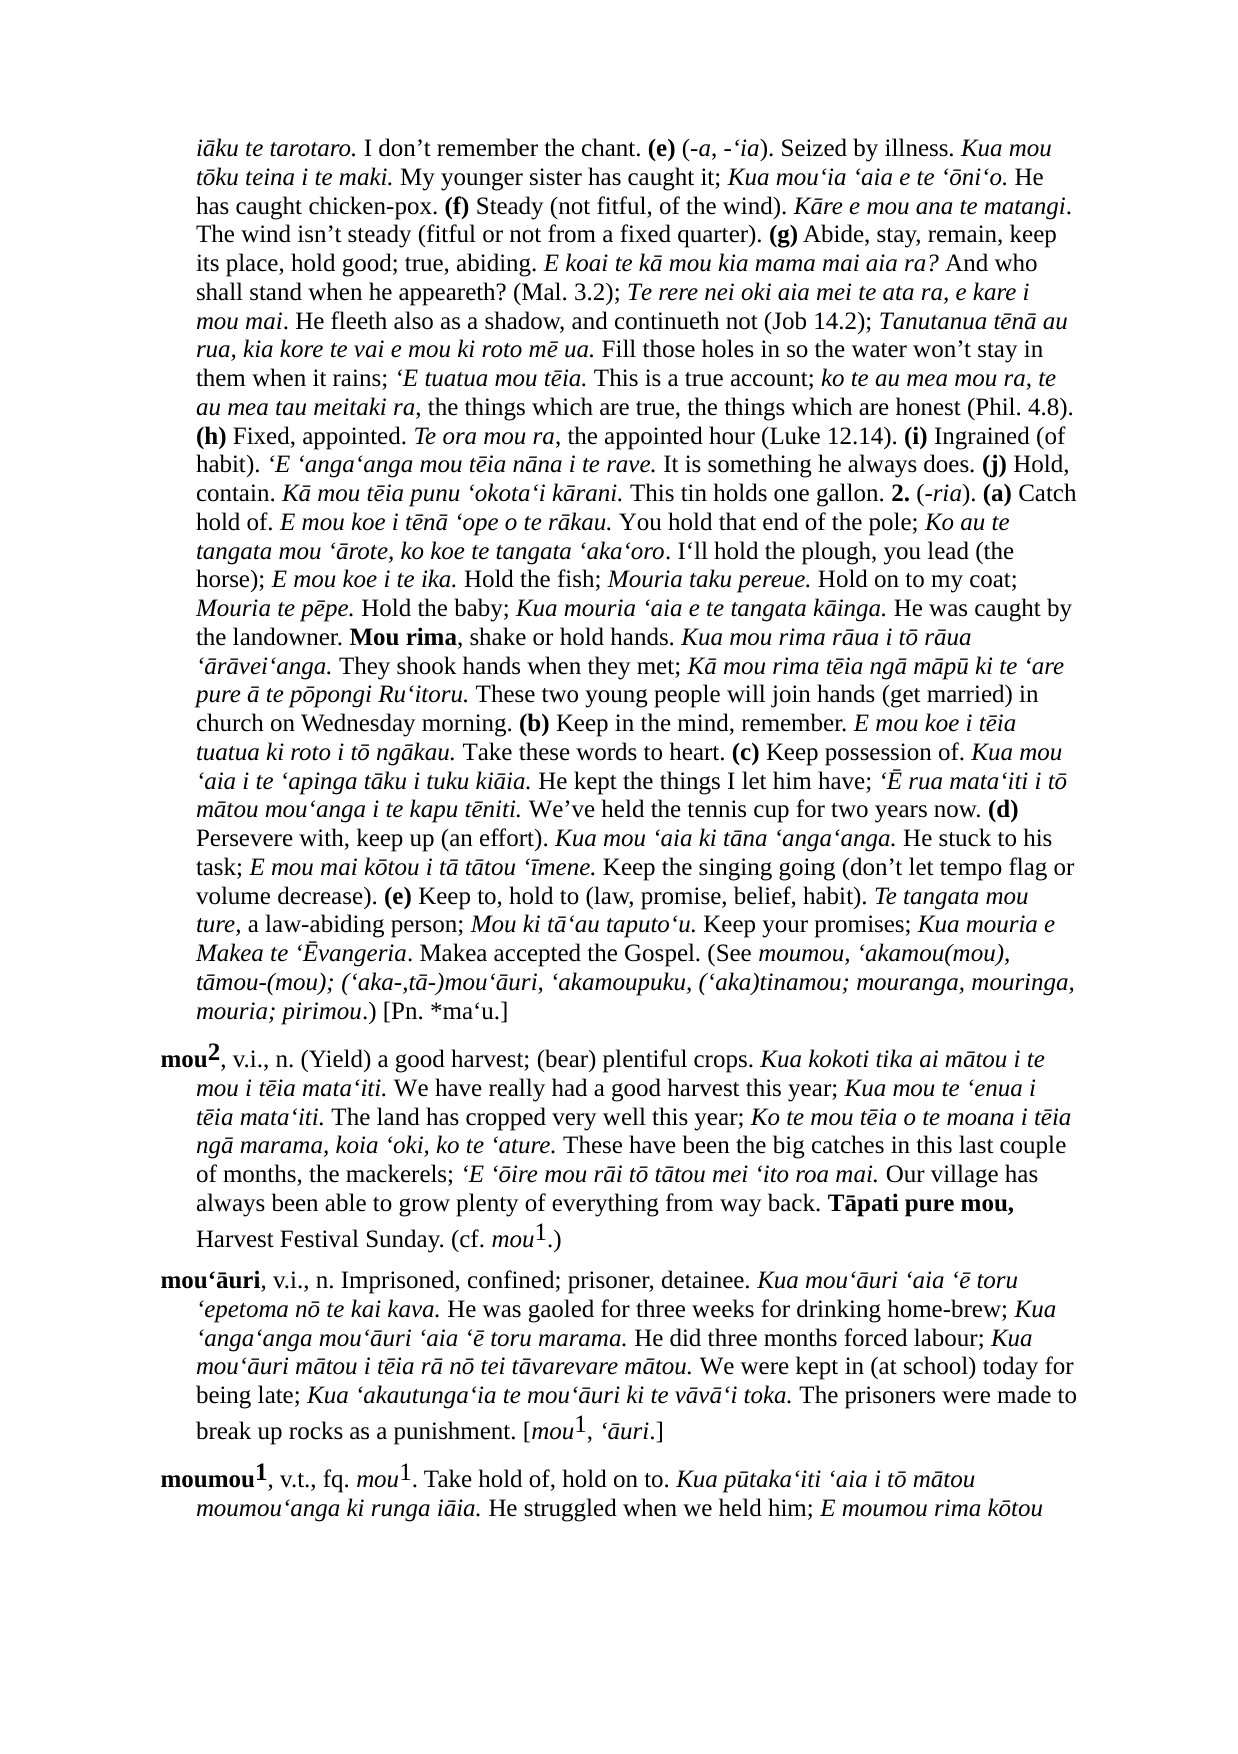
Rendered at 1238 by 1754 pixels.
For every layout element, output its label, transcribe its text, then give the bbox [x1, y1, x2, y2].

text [160, 1457, 1077, 1522]
text mou2, v.i., n. (Yield) a good harvest; (bear) plentiful crops. Kua kokoti tika ai mātou i te mou i tēia mata‘iti. we have really had a good harvest this year; kua mou te ‘enua i tēia mata‘iti. the land has cropped very well this year; ko te mou tēia o te moana i tēia ngā marama, koia ‘oki, ko te ‘ature. these have been the big catches in this last couple of months, the mackerels; ‘e ‘ōire mou rāi tō tātou mei ‘ito roa mai. our village has always been able to grow plenty of everything from way back. Tāpati pure mou, Harvest Festival Sunday. (cf. mou1.) [160, 1037, 1077, 1253]
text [160, 133, 1077, 1024]
text mou‘āuri, v.i., n. Imprisoned, confined; prisoner, detainee. Kua mou‘āuri ‘aia ‘ē toru ‘epetoma nō te kai kava. he was gaoled for three weeks for drinking home-brew; kua ‘anga‘anga mou‘āuri ‘aia ‘ē toru marama. he did three months forced labour; kua mou‘āuri mātou i tēia rā nō tei tāvarevare mātou. we were kept in (at school) today for being late; kua ‘akautunga‘ia te mou‘āuri ki te vāvā‘i toka. the prisoners were made to break up rocks as a punishment. [mou1, ‘āuri.] [160, 1265, 1077, 1445]
